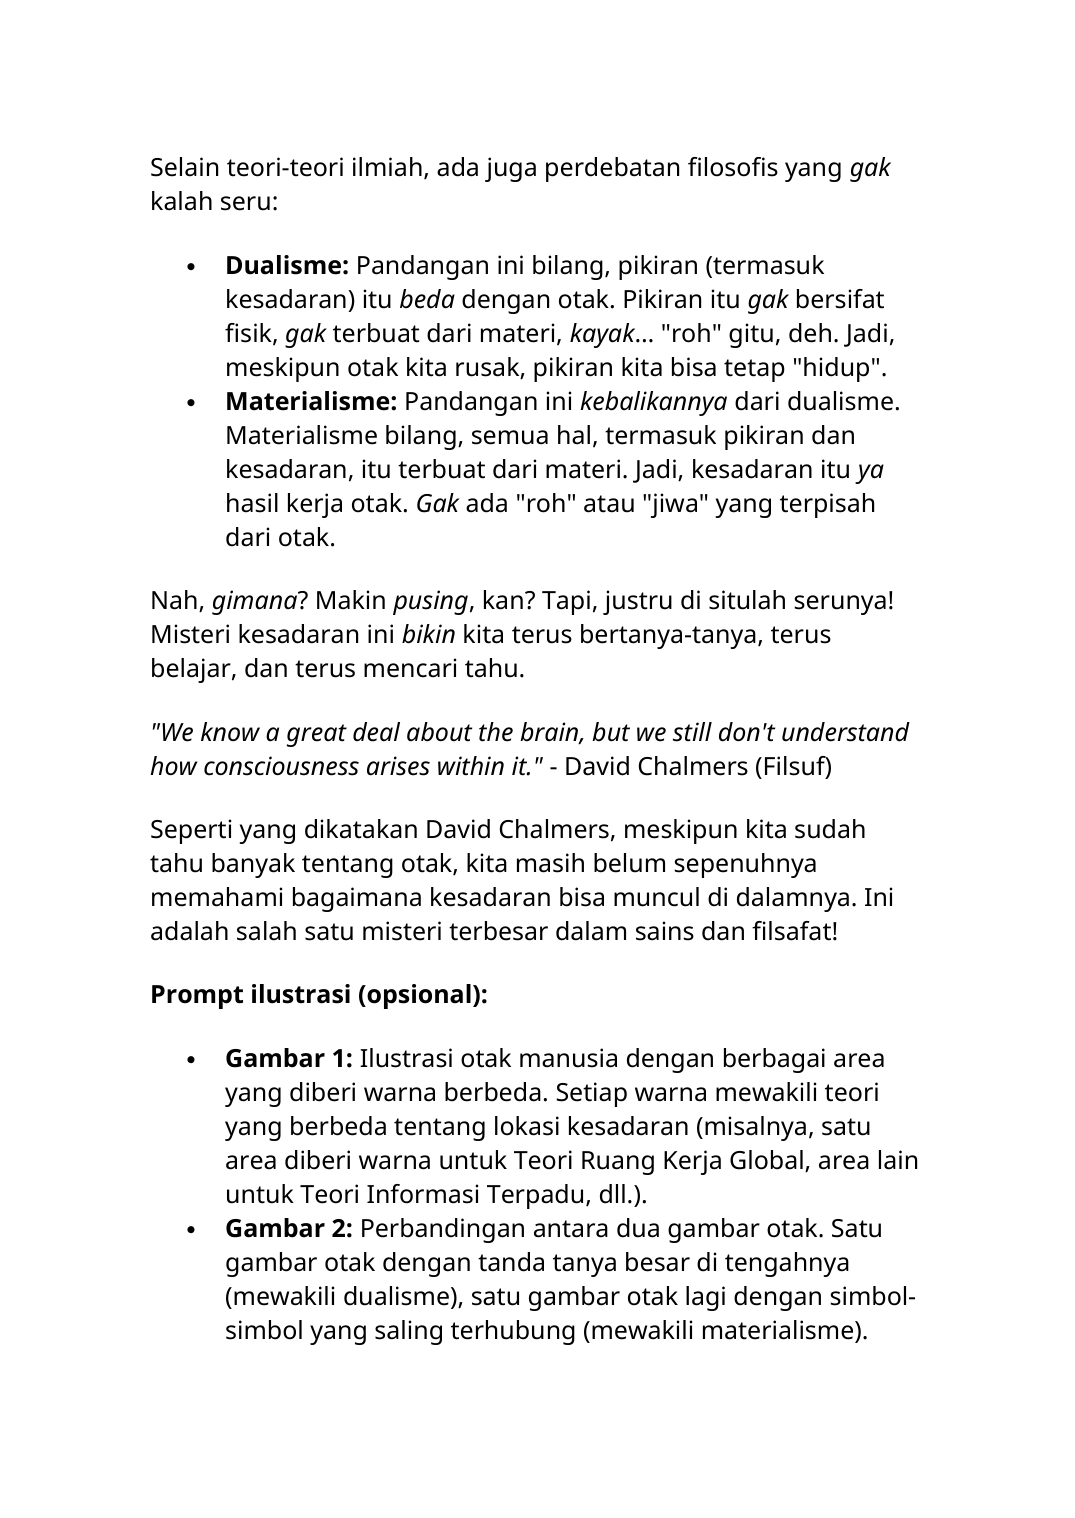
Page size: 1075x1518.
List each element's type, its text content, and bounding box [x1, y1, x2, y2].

list Materialisme: Pandangan ini kebalikannya dari dualisme. Materialisme bilang, semua hal, termasuk pikiran dan kesadaran, itu terbuat dari materi. Jadi, kesadaran itu ya hasil kerja otak. Gak ada "roh" atau "jiwa" yang terpisah dari otak. [187, 383, 925, 554]
list Gambar 1: Ilustrasi otak manusia dengan berbagai area yang diberi warna berbeda. Setiap warna mewakili teori yang berbeda tentang lokasi kesadaran (misalnya, satu area diberi warna untuk Teori Ruang Kerja Global, area lain untuk Teori Informasi Terpadu, dll.). [187, 1040, 925, 1211]
text Prompt ilustrasi (opsional): [150, 977, 925, 1011]
text Nah, gimana? Makin pusing, kan? Tapi, justru di situlah serunya! Misteri kesadaran ini bikin kita terus bertanya-tanya, terus belajar, dan terus mencari tahu. [150, 583, 925, 685]
list Gambar 2: Perbandingan antara dua gambar otak. Satu gambar otak dengan tanda tanya besar di tengahnya (mewakili dualisme), satu gambar otak lagi dengan simbol-simbol yang saling terhubung (mewakili materialisme). [187, 1211, 925, 1347]
list Dualisme: Pandangan ini bilang, pikiran (termasuk kesadaran) itu beda dengan otak. Pikiran itu gak bersifat fisik, gak terbuat dari materi, kayak… "roh" gitu, deh. Jadi, meskipun otak kita rusak, pikiran kita bisa tetap "hidup". [187, 247, 925, 383]
text "We know a great deal about the brain, but we still don't understand how consciousness arises within it." - David Chalmers (Filsuf) [150, 714, 925, 782]
text Seperti yang dikatakan David Chalmers, meskipun kita sudah tahu banyak tentang otak, kita masih belum sepenuhnya memahami bagaimana kesadaran bisa muncul di dalamnya. Ini adalah salah satu misteri terbesar dalam sains dan filsafat! [150, 812, 925, 948]
text Selain teori-teori ilmiah, ada juga perdebatan filosofis yang gak kalah seru: [150, 150, 925, 218]
